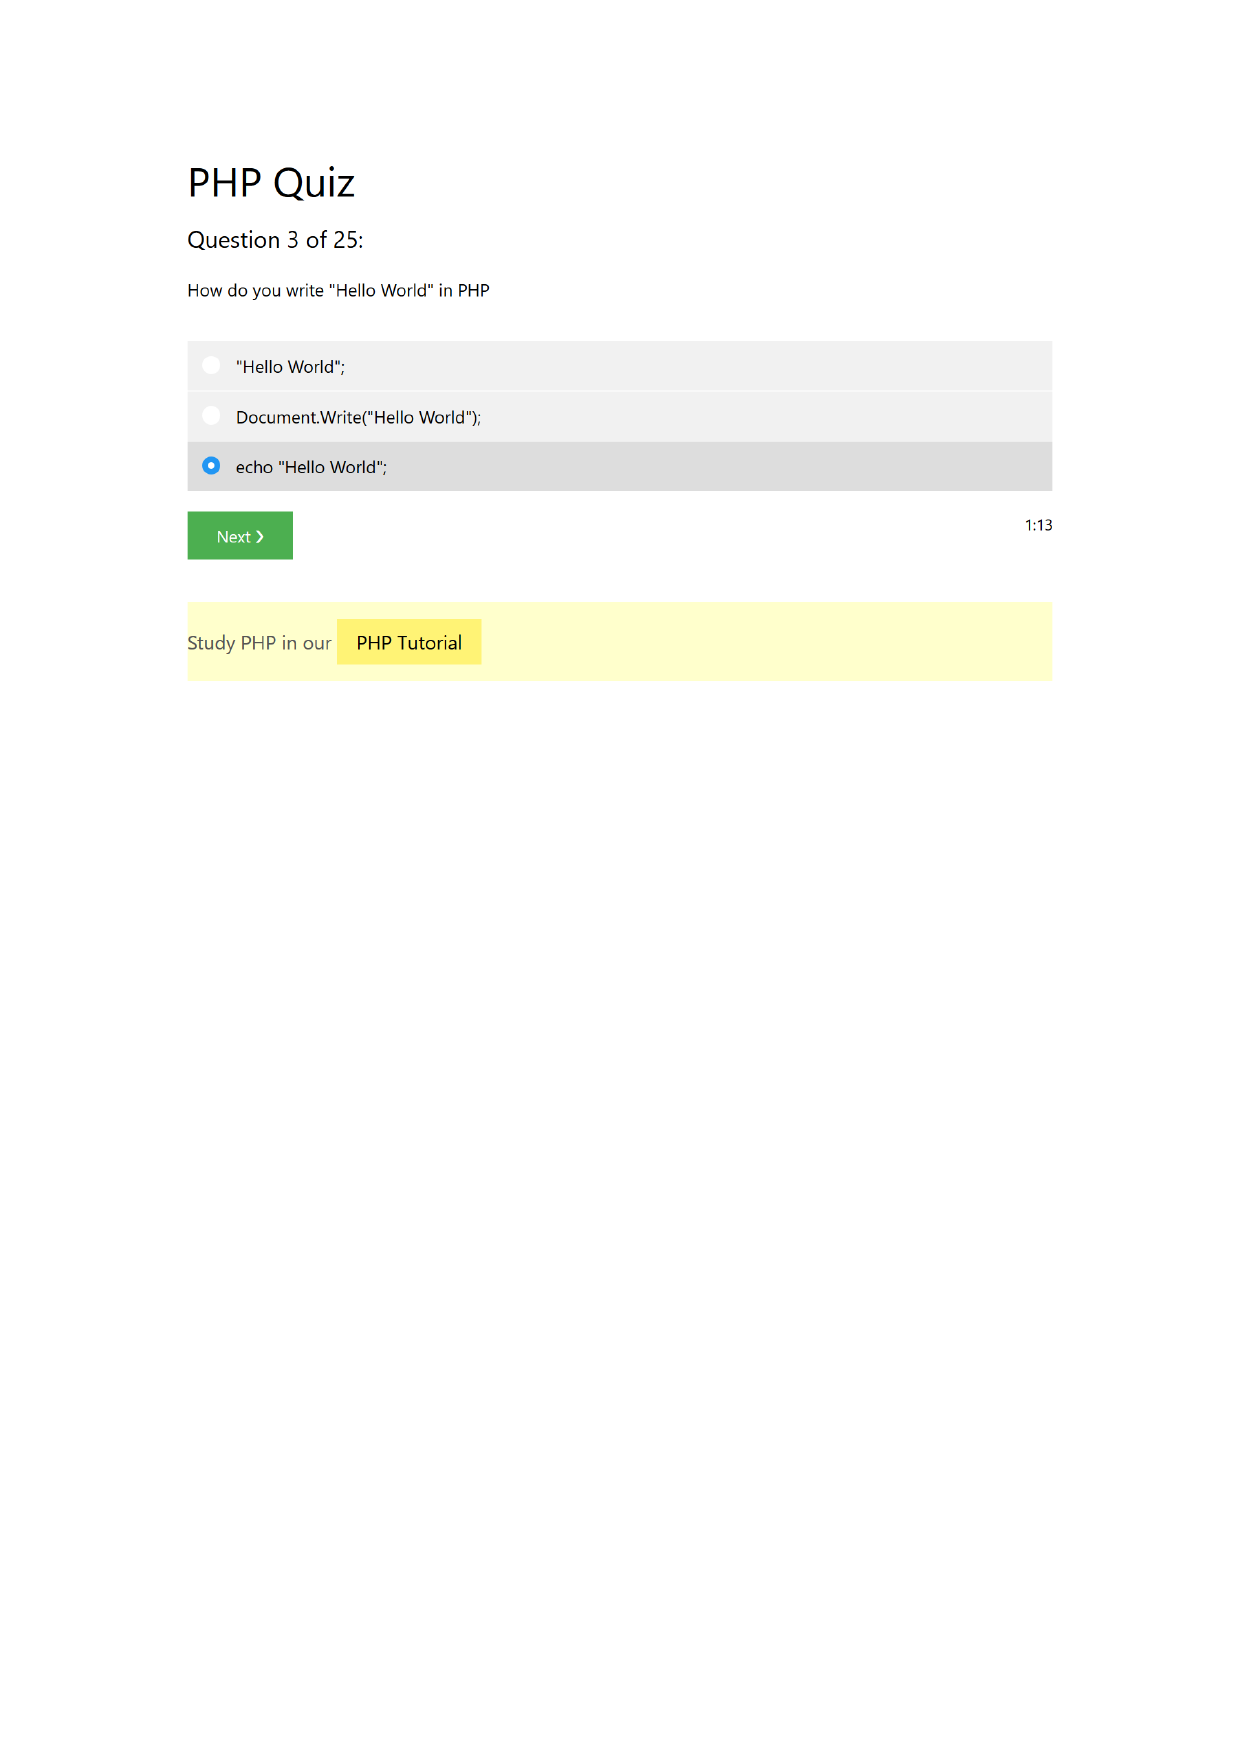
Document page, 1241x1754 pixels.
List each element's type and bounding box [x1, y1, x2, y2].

picture [187, 150, 1053, 681]
